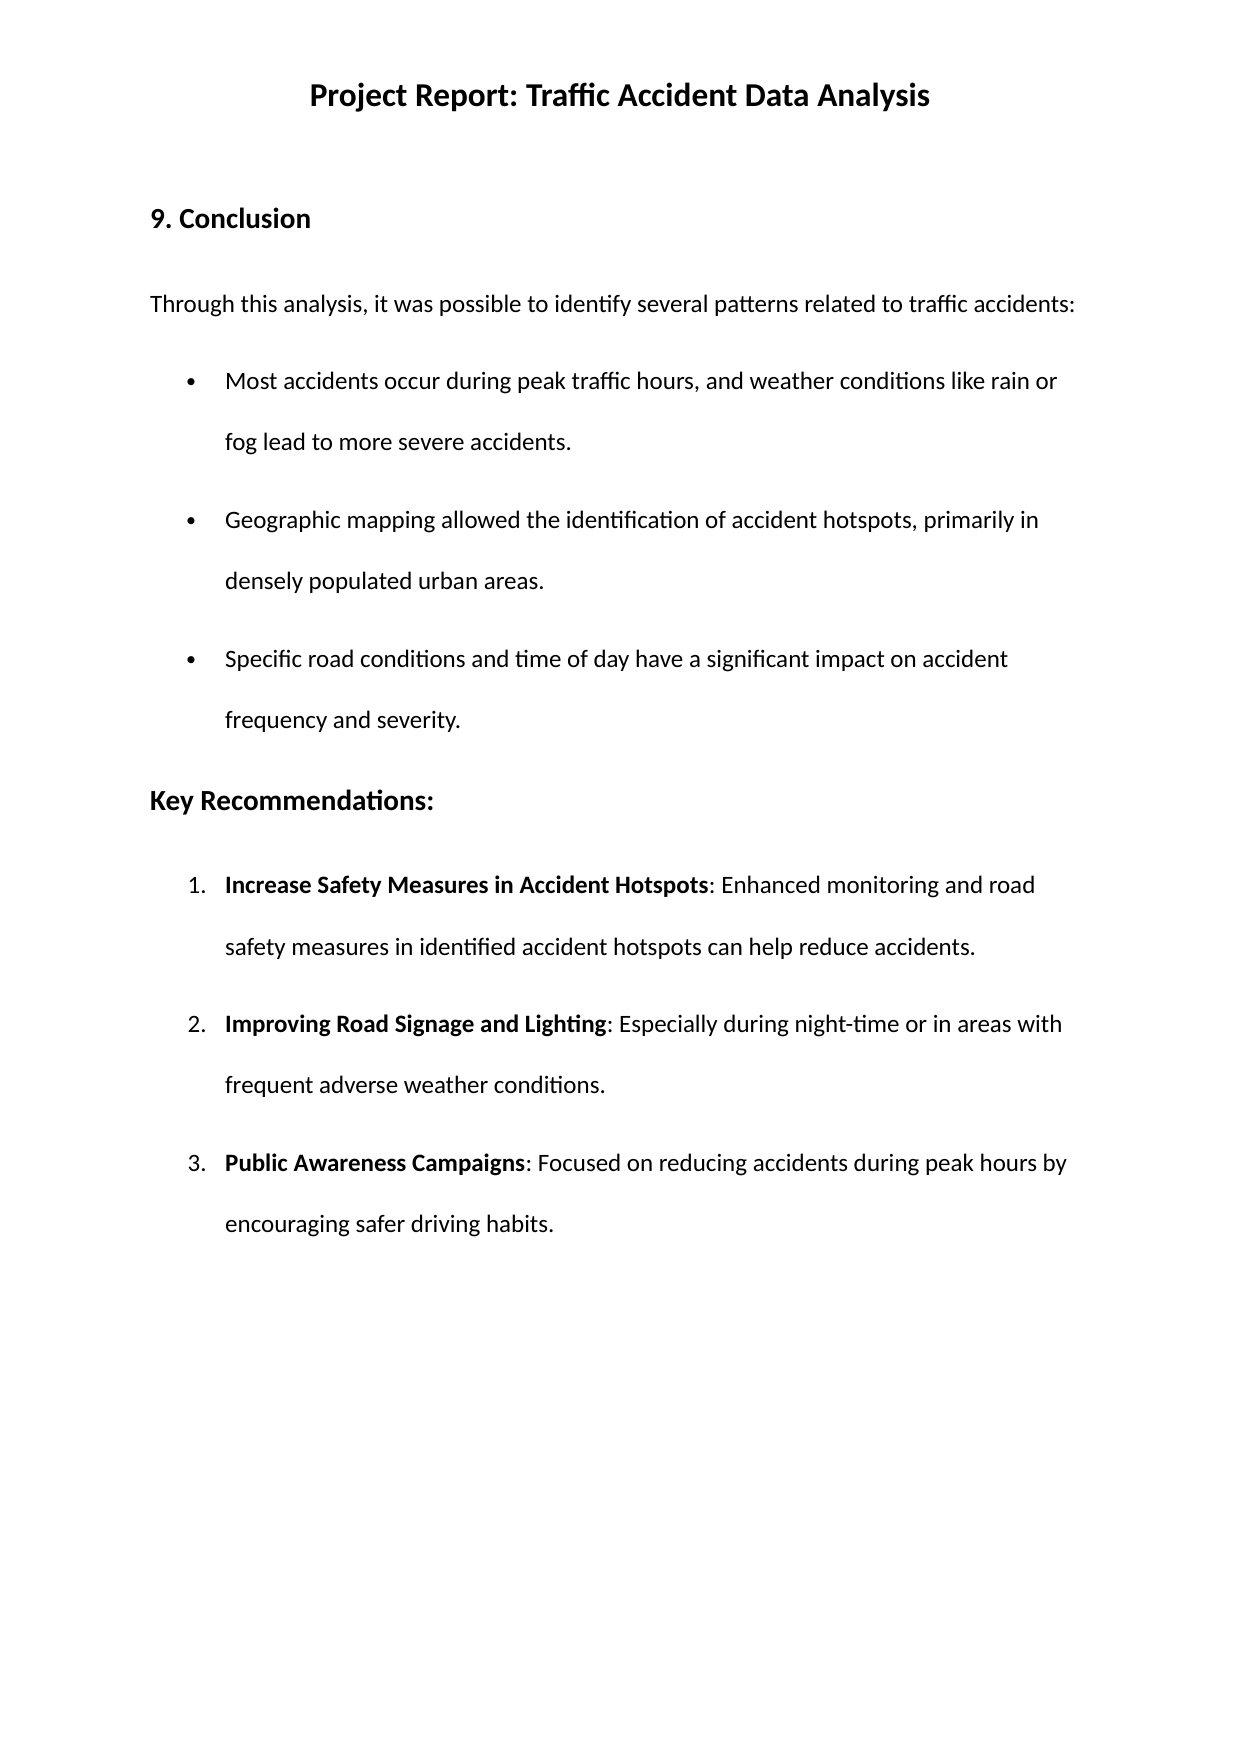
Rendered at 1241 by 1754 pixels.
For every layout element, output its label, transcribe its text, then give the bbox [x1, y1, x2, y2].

list Public Awareness Campaigns: Focused on reducing accidents during peak hours by encouraging safer driving habits. [187, 1147, 1090, 1239]
list Most accidents occur during peak traffic hours, and weather conditions like rain or fog lead to more severe accidents. [187, 366, 1090, 457]
text Key Recommendations: [150, 782, 1090, 817]
list Improving Road Signage and Lighting: Especially during night-time or in areas with frequent adverse weather conditions. [187, 1008, 1090, 1100]
text 9. Conclusion [150, 200, 1090, 236]
text Through this analysis, it was possible to identify several patterns related to traffic accidents: [150, 288, 1090, 318]
list Specific road conditions and time of day have a significant impact on accident frequency and severity. [187, 643, 1090, 734]
list Geographic mapping allowed the identification of accident hotspots, primarily in densely populated urban areas. [187, 504, 1090, 596]
list Increase Safety Measures in Accident Hotspots: Enhanced monitoring and road safety measures in identified accident hotspots can help reduce accidents. [187, 870, 1090, 961]
